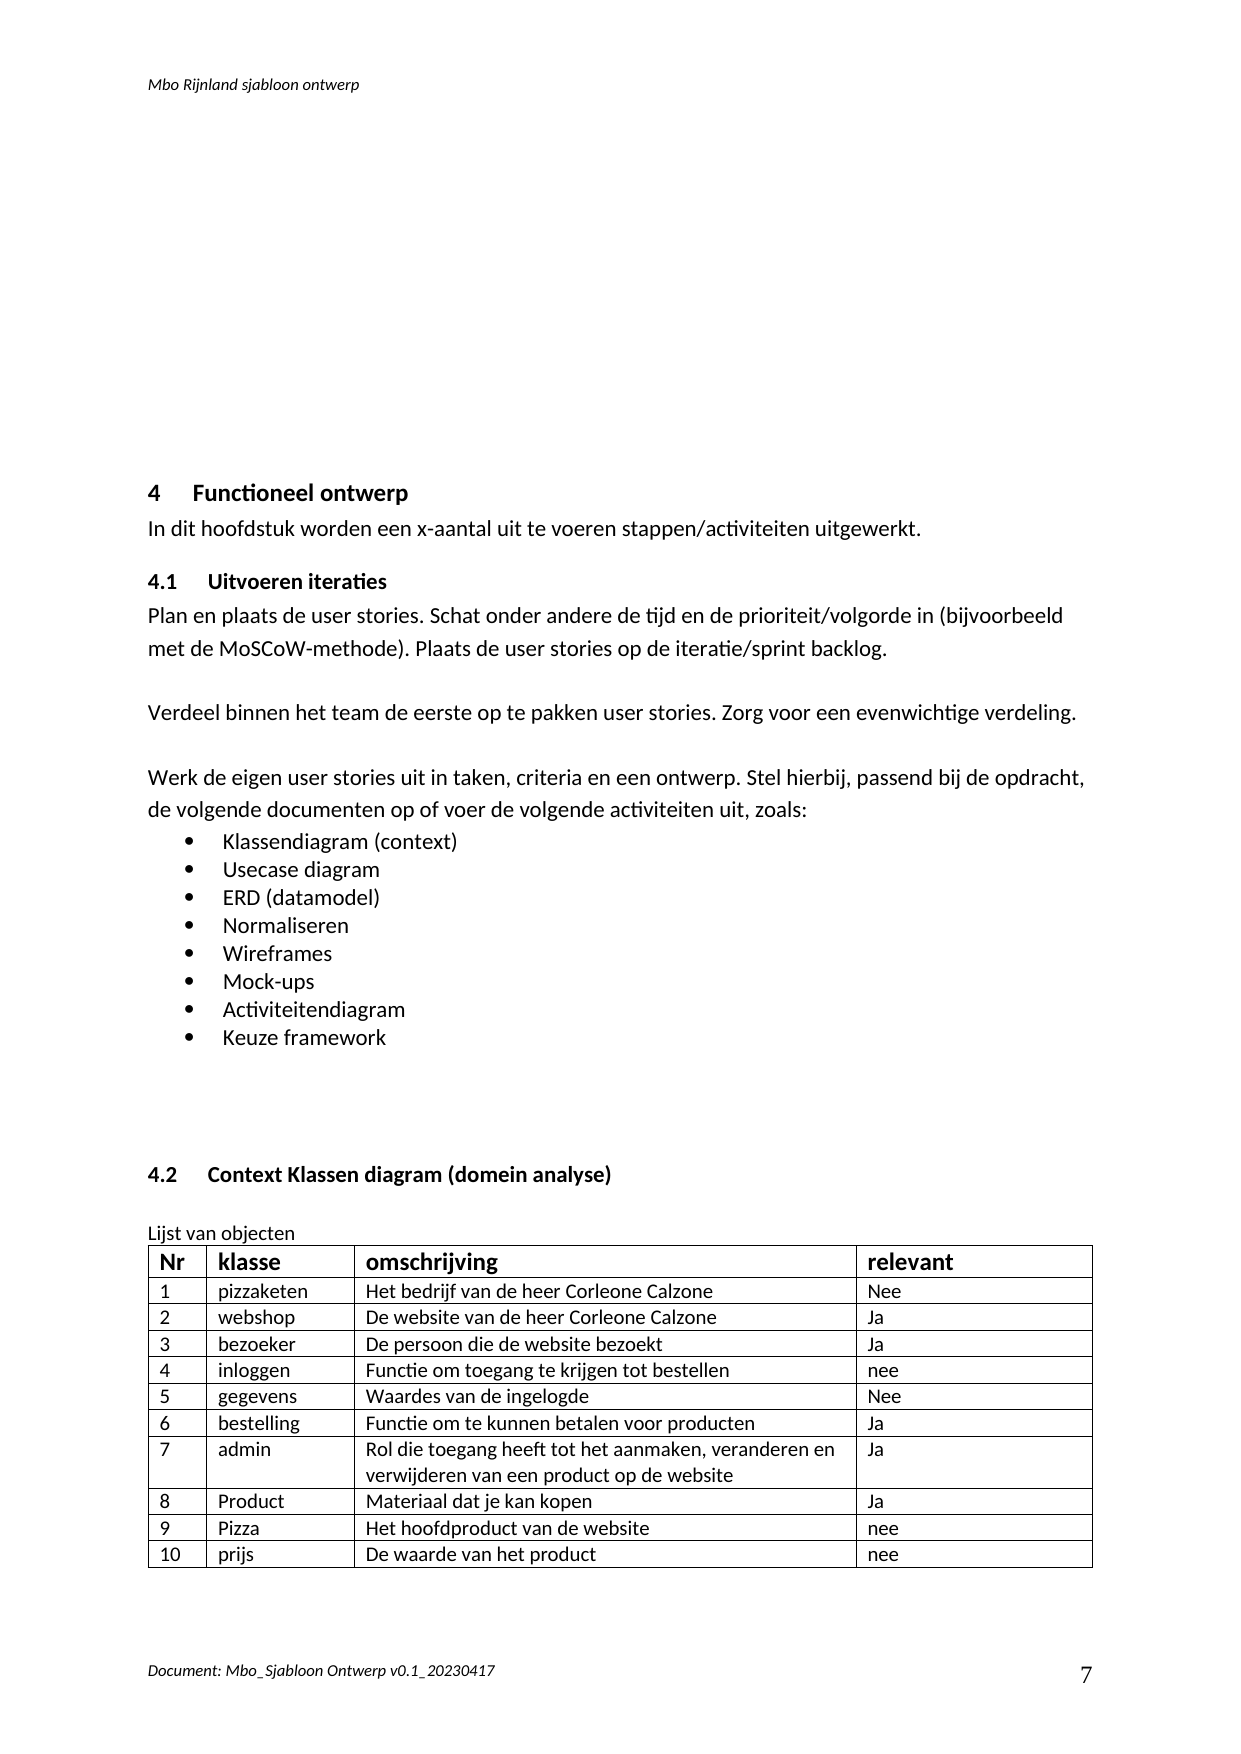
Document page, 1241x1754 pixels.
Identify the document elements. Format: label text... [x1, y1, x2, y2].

table_cell 9 [149, 1515, 206, 1540]
table_header relevant [857, 1246, 1092, 1277]
subtitle Context Klassen diagram (domein analyse) [148, 1160, 1093, 1188]
table_cell 5 [149, 1384, 206, 1409]
table_cell Functie om toegang te krijgen tot bestellen [355, 1357, 856, 1383]
table_cell De website van de heer Corleone Calzone [355, 1304, 856, 1330]
text Plan en plaats de user stories. Schat onder andere de tijd en de prioriteit/volgorde in (bijvoorbeeld met de MoSCoW-methode). Plaats de user stories op de iteratie/sprint backlog. [148, 602, 1093, 662]
table_cell Pizza [207, 1515, 354, 1540]
table_cell De waarde van het product [355, 1541, 856, 1567]
table_cell Materiaal dat je kan kopen [355, 1489, 856, 1514]
table_cell Ja [857, 1489, 1092, 1514]
table_cell nee [857, 1515, 1092, 1540]
table_cell Ja [857, 1331, 1092, 1356]
table_cell Ja [857, 1410, 1092, 1436]
table_cell Ja [857, 1304, 1092, 1330]
table_cell bezoeker [207, 1331, 354, 1356]
subtitle Uitvoeren iteraties [148, 567, 1093, 595]
list Wireframes [185, 939, 1093, 967]
list Keuze framework [185, 1023, 1093, 1051]
list Klassendiagram (context) [185, 827, 1093, 855]
table_cell admin [207, 1437, 354, 1487]
table_cell 4 [149, 1357, 206, 1383]
list Normaliseren [185, 911, 1093, 939]
text In dit hoofdstuk worden een x-aantal uit te voeren stappen/activiteiten uitgewerkt. [148, 514, 1093, 542]
table_cell 6 [149, 1410, 206, 1436]
table_header omschrijving [355, 1246, 856, 1277]
table_cell nee [857, 1541, 1092, 1567]
table_cell 7 [149, 1437, 206, 1487]
table_cell gegevens [207, 1384, 354, 1409]
table_cell Het hoofdproduct van de website [355, 1515, 856, 1540]
table_cell nee [857, 1357, 1092, 1383]
table_cell Product [207, 1489, 354, 1514]
table_cell Rol die toegang heeft tot het aanmaken, veranderen en verwijderen van een product op de website [355, 1437, 856, 1487]
table_cell inloggen [207, 1357, 354, 1383]
table_cell prijs [207, 1541, 354, 1567]
text Verdeel binnen het team de eerste op te pakken user stories. Zorg voor een evenwichtige verdeling. [148, 698, 1093, 726]
table_cell 2 [149, 1304, 206, 1330]
table_cell De persoon die de website bezoekt [355, 1331, 856, 1356]
table_cell 1 [149, 1278, 206, 1303]
table_cell Het bedrijf van de heer Corleone Calzone [355, 1278, 856, 1303]
table_cell bestelling [207, 1410, 354, 1436]
text Lijst van objecten [148, 1220, 1093, 1245]
table_cell Functie om te kunnen betalen voor producten [355, 1410, 856, 1436]
table_cell Nee [857, 1384, 1092, 1409]
table_cell pizzaketen [207, 1278, 354, 1303]
list Usecase diagram [185, 855, 1093, 883]
table_cell 8 [149, 1489, 206, 1514]
subtitle Functioneel ontwerp [148, 478, 1093, 508]
list Mock-ups [185, 967, 1093, 995]
table_header klasse [207, 1246, 354, 1277]
table_cell Ja [857, 1437, 1092, 1487]
table_cell webshop [207, 1304, 354, 1330]
table_cell Nee [857, 1278, 1092, 1303]
text Werk de eigen user stories uit in taken, criteria en een ontwerp. Stel hierbij, passend bij de opdracht, de volgende documenten op of voer de volgende activiteiten uit, zoals: [148, 763, 1093, 823]
table_cell 10 [149, 1541, 206, 1567]
list ERD (datamodel) [185, 883, 1093, 911]
table_cell 3 [149, 1331, 206, 1356]
table_header Nr [149, 1246, 206, 1277]
table_cell Waardes van de ingelogde [355, 1384, 856, 1409]
list Activiteitendiagram [185, 995, 1093, 1023]
